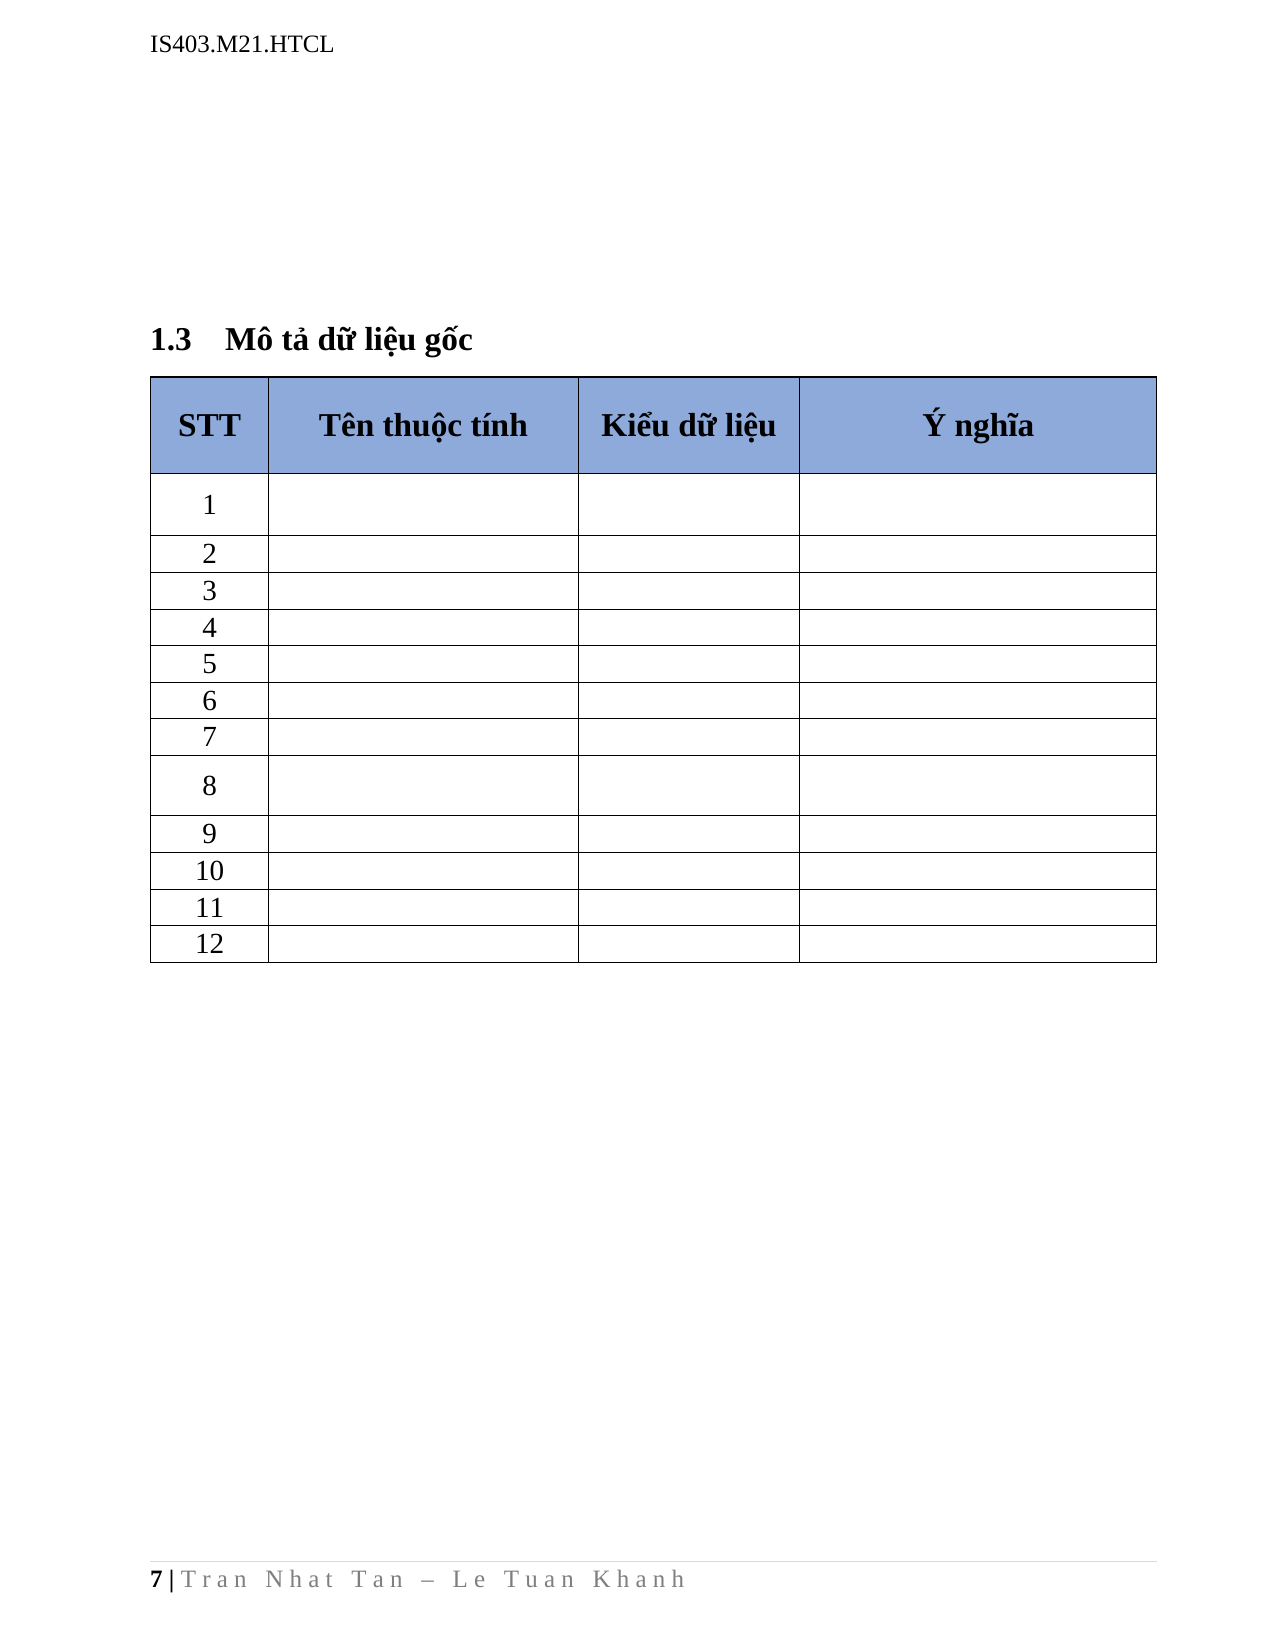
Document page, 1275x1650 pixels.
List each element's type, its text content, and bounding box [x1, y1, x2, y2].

table_cell 11 [151, 890, 268, 925]
table_cell 10 [151, 853, 268, 888]
table_cell [269, 756, 578, 815]
table_cell [579, 890, 799, 925]
table_cell [269, 816, 578, 852]
table_cell [579, 719, 799, 755]
table_cell [579, 646, 799, 682]
table_cell [800, 683, 1156, 718]
table_cell [579, 536, 799, 572]
table_cell [269, 536, 578, 572]
table_cell [269, 573, 578, 608]
table_cell [269, 890, 578, 925]
table_cell [579, 816, 799, 852]
table_cell [800, 646, 1156, 682]
table_cell 5 [151, 646, 268, 682]
table_cell [579, 926, 799, 962]
table_cell [800, 926, 1156, 962]
table_cell [579, 756, 799, 815]
table_cell [800, 890, 1156, 925]
table_cell 12 [151, 926, 268, 962]
table_cell [800, 853, 1156, 888]
table_header STT [151, 378, 268, 473]
table_header Tên thuộc tính [269, 378, 578, 473]
table_header Ý nghĩa [800, 378, 1156, 473]
table_cell 9 [151, 816, 268, 852]
table_cell [269, 610, 578, 645]
table_cell 3 [151, 573, 268, 608]
table_cell [269, 683, 578, 718]
table_cell [269, 719, 578, 755]
list Mô tả dữ liệu gốc [150, 319, 1157, 357]
table_cell [800, 573, 1156, 608]
table_cell [800, 816, 1156, 852]
table_cell 2 [151, 536, 268, 572]
table_cell 6 [151, 683, 268, 718]
table_cell [269, 853, 578, 888]
table_cell [800, 756, 1156, 815]
table_cell 4 [151, 610, 268, 645]
table_cell [579, 853, 799, 888]
table_cell [269, 926, 578, 962]
table_header Kiểu dữ liệu [579, 378, 799, 473]
table_cell [800, 536, 1156, 572]
table_cell [579, 573, 799, 608]
table_cell 7 [151, 719, 268, 755]
table_cell [800, 474, 1156, 535]
table_cell [800, 610, 1156, 645]
table_cell [579, 610, 799, 645]
table_cell [269, 474, 578, 535]
table_cell [800, 719, 1156, 755]
table_cell [579, 474, 799, 535]
table_cell [579, 683, 799, 718]
table_cell 8 [151, 756, 268, 815]
table_cell 1 [151, 474, 268, 535]
table_cell [269, 646, 578, 682]
